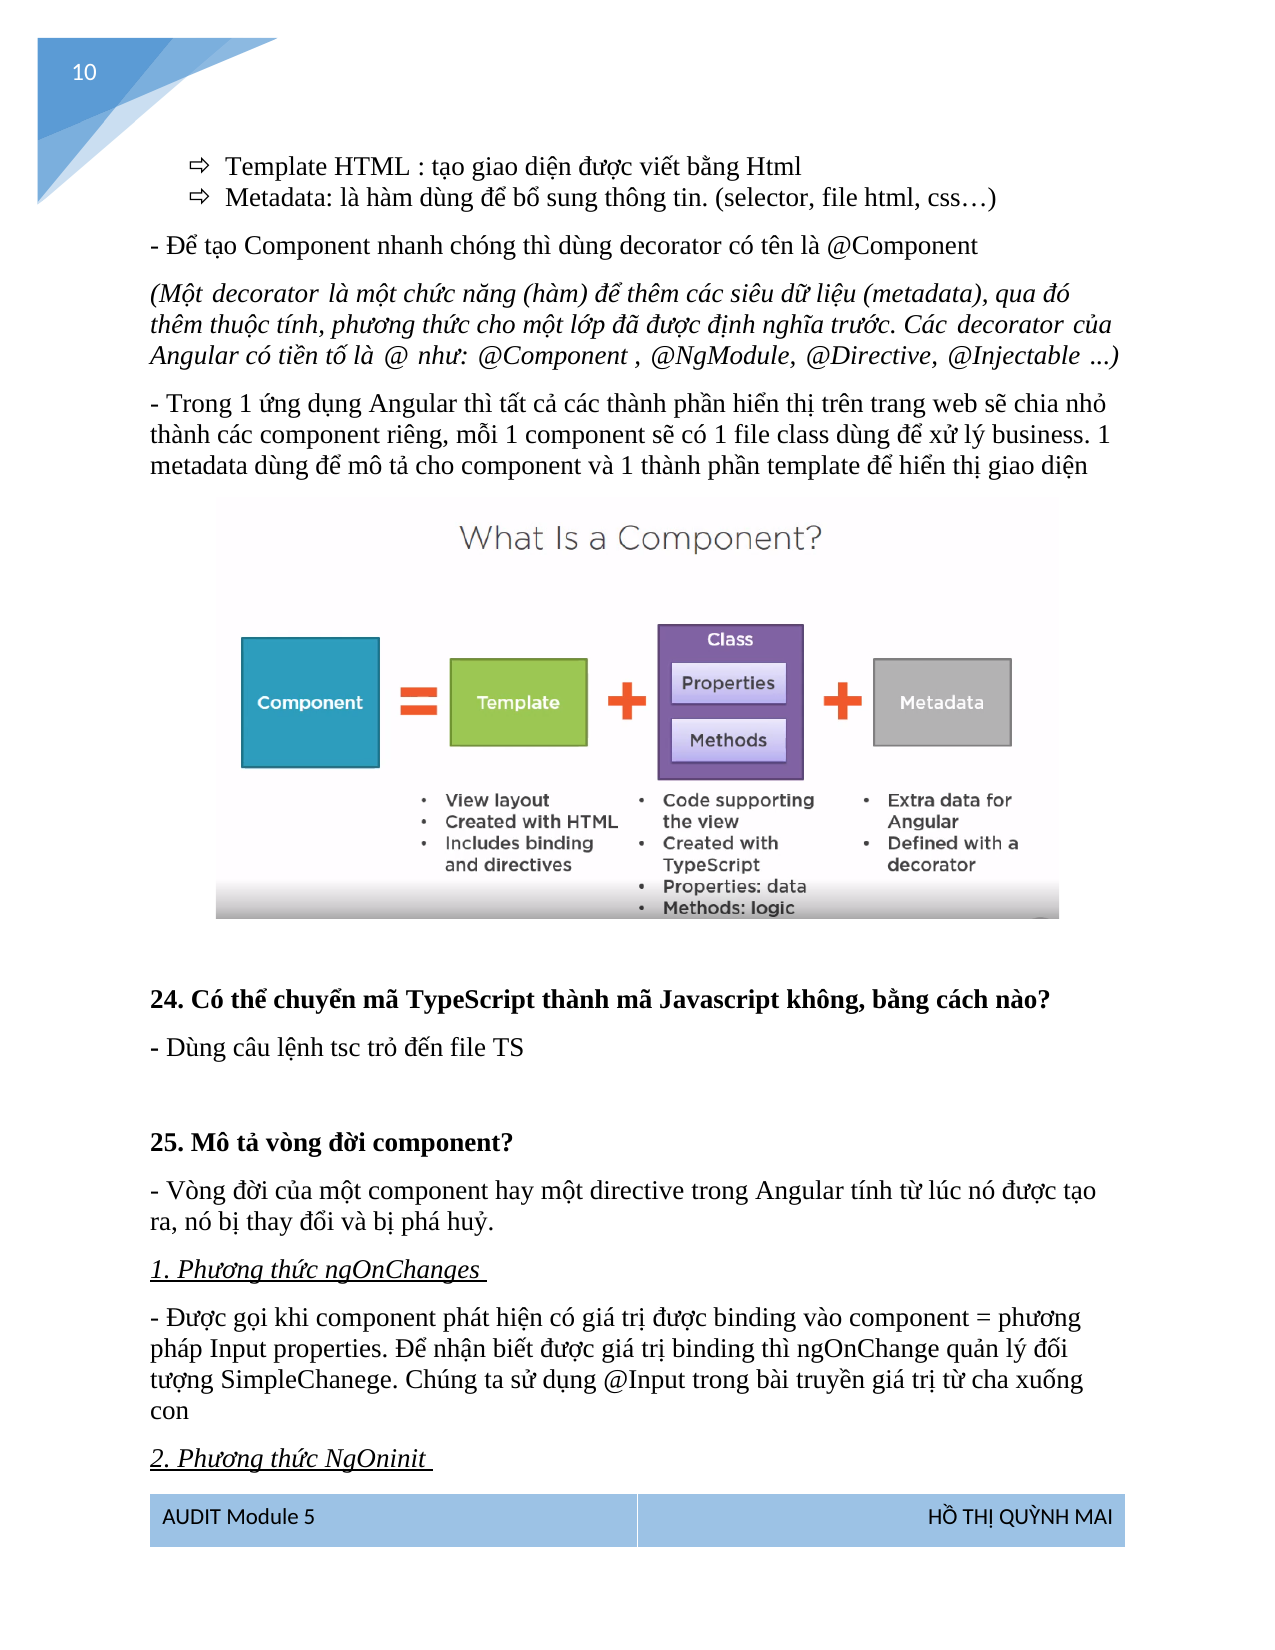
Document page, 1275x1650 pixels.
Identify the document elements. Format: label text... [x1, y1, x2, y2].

text 2. Phương thức NgOninit [150, 1442, 1125, 1473]
text (Một decorator là một chức năng (hàm) để thêm các siêu dữ liệu (metadata), qua đó thêm thuộc tính, phương thức cho một lớp đã được định nghĩa trước. Các decorator của Angular có tiền tố là @ như: @Component , @NgModule, @Directive, @Injectable ...) [150, 277, 1125, 370]
text - Trong 1 ứng dụng Angular thì tất cả các thành phần hiển thị trên trang web sẽ chia nhỏ thành các component riêng, mỗi 1 component sẽ có 1 file class dùng để xử lý business. 1 metadata dùng để mô tả cho component và 1 thành phần template để hiển thị giao diện [150, 387, 1125, 481]
picture [37, 37, 279, 206]
list Metadata: là hàm dùng để bổ sung thông tin. (selector, file html, css…) [187, 181, 1125, 212]
text - Được gọi khi component phát hiện có giá trị được binding vào component = phương pháp Input properties. Để nhận biết được giá trị binding thì ngOnChange quản lý đối tượng SimpleChanege. Chúng ta sử dụng @Input trong bài truyền giá trị từ cha xuống con [150, 1301, 1125, 1426]
text 1. Phương thức ngOnChanges [150, 1253, 1125, 1284]
text - Vòng đời của một component hay một directive trong Angular tính từ lúc nó được tạo ra, nó bị thay đổi và bị phá huỷ. [150, 1174, 1125, 1237]
text 24. Có thể chuyển mã TypeScript thành mã Javascript không, bằng cách nào? [150, 983, 1125, 1014]
text - Dùng câu lệnh tsc trỏ đến file TS [150, 1031, 1125, 1062]
text - Để tạo Component nhanh chóng thì dùng decorator có tên là @Component [150, 229, 1125, 260]
text 25. Mô tả vòng đời component? [150, 1126, 1125, 1158]
picture [215, 497, 1060, 919]
list Template HTML : tạo giao diện được viết bằng Html [187, 150, 1125, 181]
